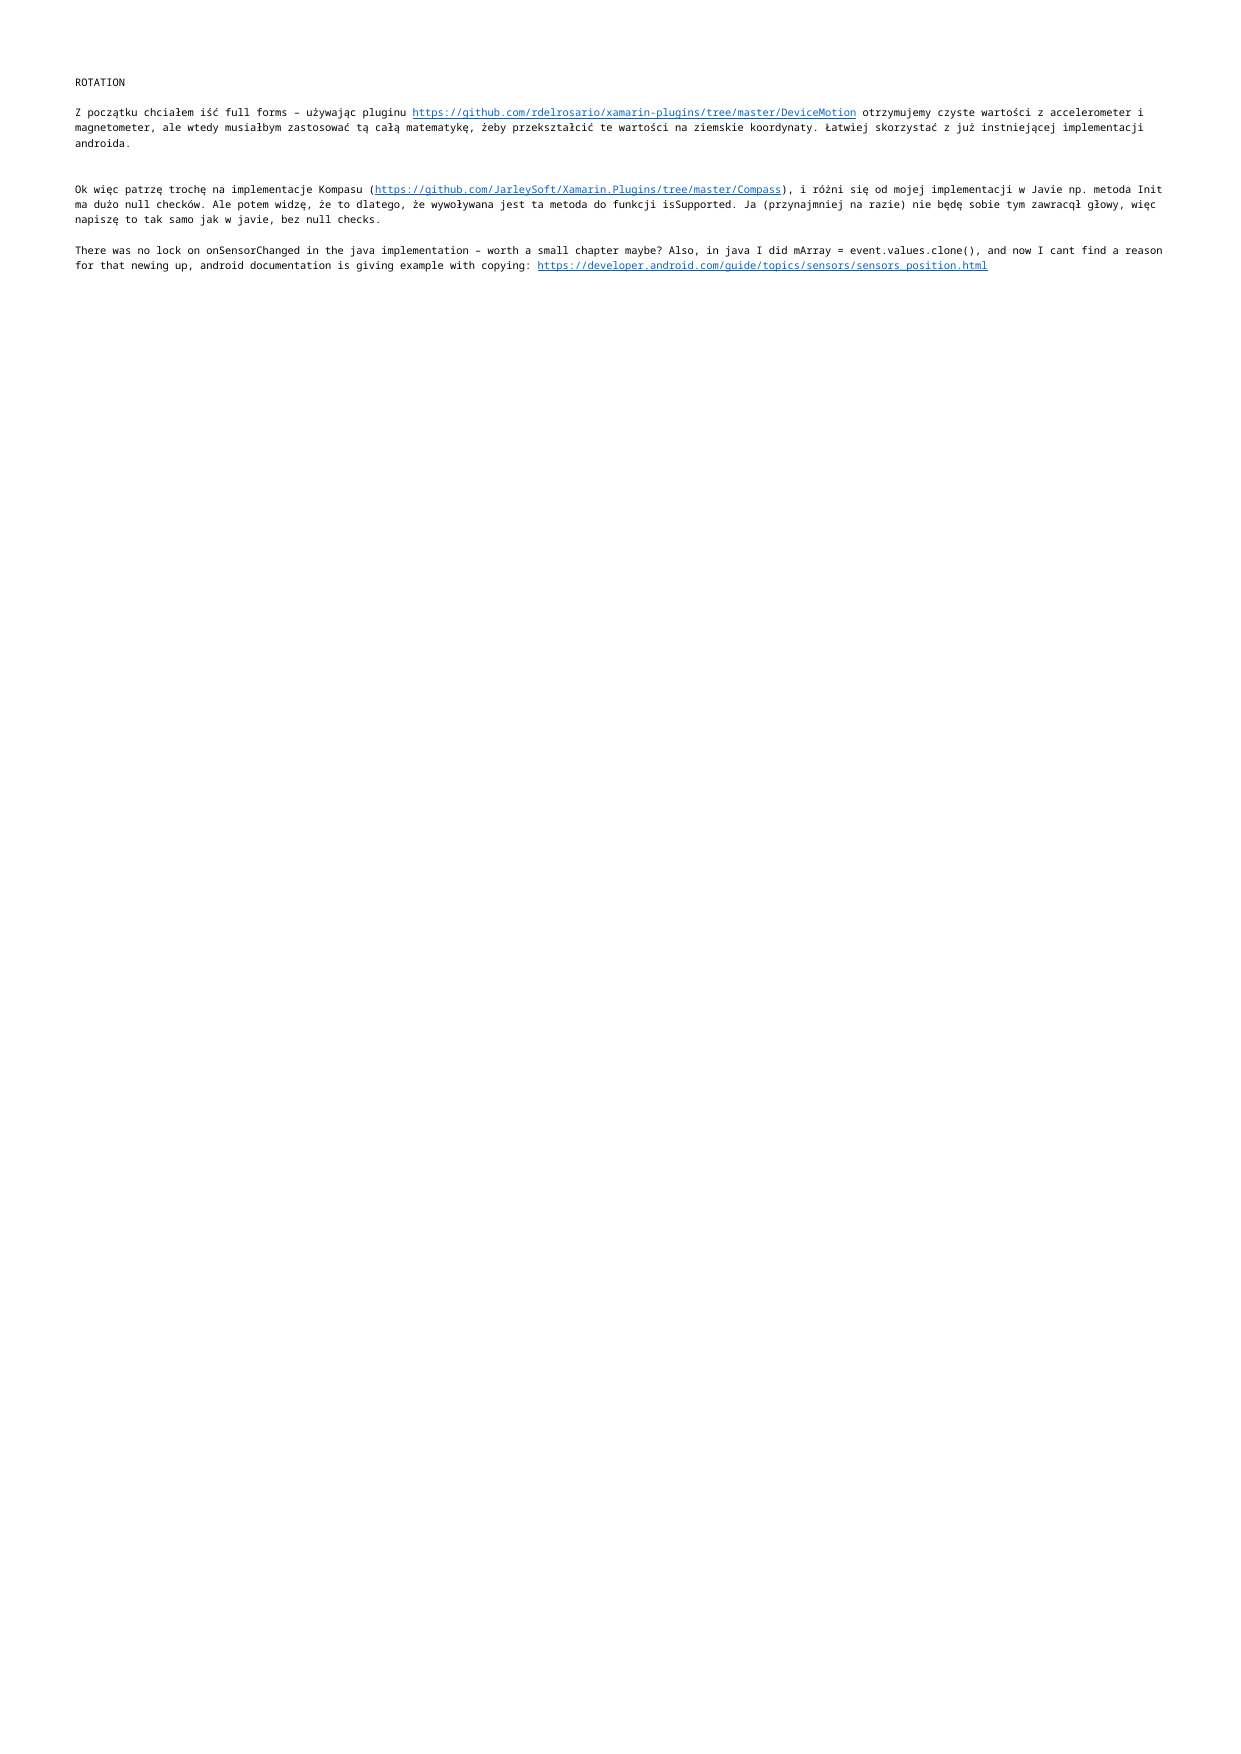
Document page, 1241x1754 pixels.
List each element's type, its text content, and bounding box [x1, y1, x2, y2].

text ROTATION [75, 75, 1165, 89]
text There was no lock on onSensorChanged in the java implementation – worth a small chapter maybe? Also, in java I did mArray = event.values.clone(), and now I cant find a reason for that newing up, android documentation is giving example with copying: https://developer.android.com/guide/topics/sensors/sensors_position.html [75, 243, 1165, 273]
text Z początku chciałem iść full forms – używając pluginu https://github.com/rdelrosario/xamarin-plugins/tree/master/DeviceMotion otrzymujemy czyste wartości z accelerometer i magnetometer, ale wtedy musiałbym zastosować tą całą matematykę, żeby przekształcić te wartości na ziemskie koordynaty. Łatwiej skorzystać z już instniejącej implementacji androida. [75, 105, 1165, 180]
text Ok więc patrzę trochę na implementacje Kompasu (https://github.com/JarleySoft/Xamarin.Plugins/tree/master/Compass), i różni się od mojej implementacji w Javie np. metoda Init ma dużo null checków. Ale potem widzę, że to dlatego, że wywoływana jest ta metoda do funkcji isSupported. Ja (przynajmniej na razie) nie będę sobie tym zawracqł głowy, więc napiszę to tak samo jak w javie, bez null checks. [75, 182, 1165, 227]
